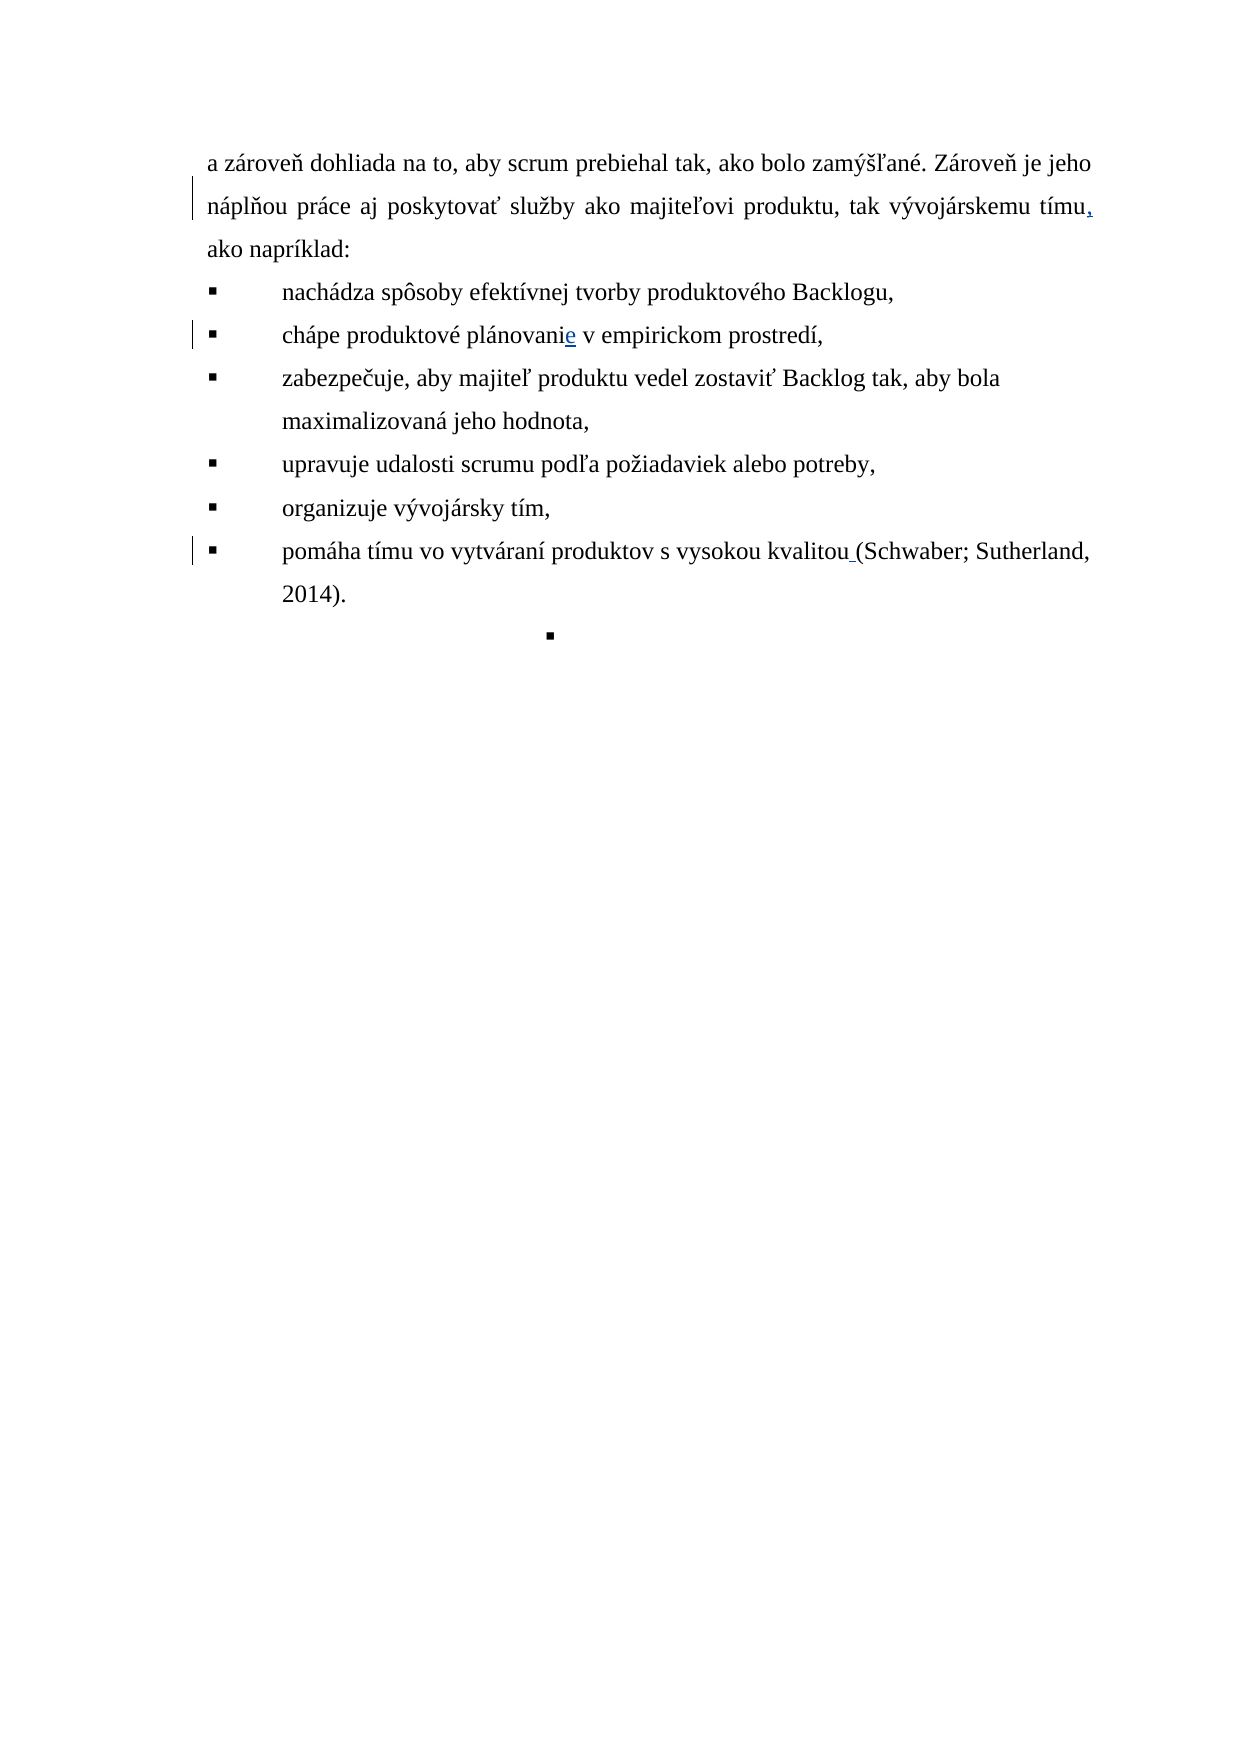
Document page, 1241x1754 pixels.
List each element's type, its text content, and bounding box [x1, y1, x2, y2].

list chápe produktové plánovani v empirickom prostredí, [207, 320, 1092, 349]
list nachádza spôsoby efektívnej tvorby produktového Backlogu, [207, 277, 1092, 306]
list pomáha tímu vo vytváraní produktov s vysokou kvalitou(Schwaber; Sutherland, 2014). [207, 536, 1092, 608]
list zabezpečuje, aby majiteľ produktu vedel zostaviť Backlog tak, aby bola maximalizovaná jeho hodnota, [207, 363, 1092, 435]
list organizuje vývojársky tím, [207, 493, 1092, 521]
list upravuje udalosti scrumu podľa požiadaviek alebo potreby, [207, 449, 1092, 478]
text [207, 148, 1092, 263]
